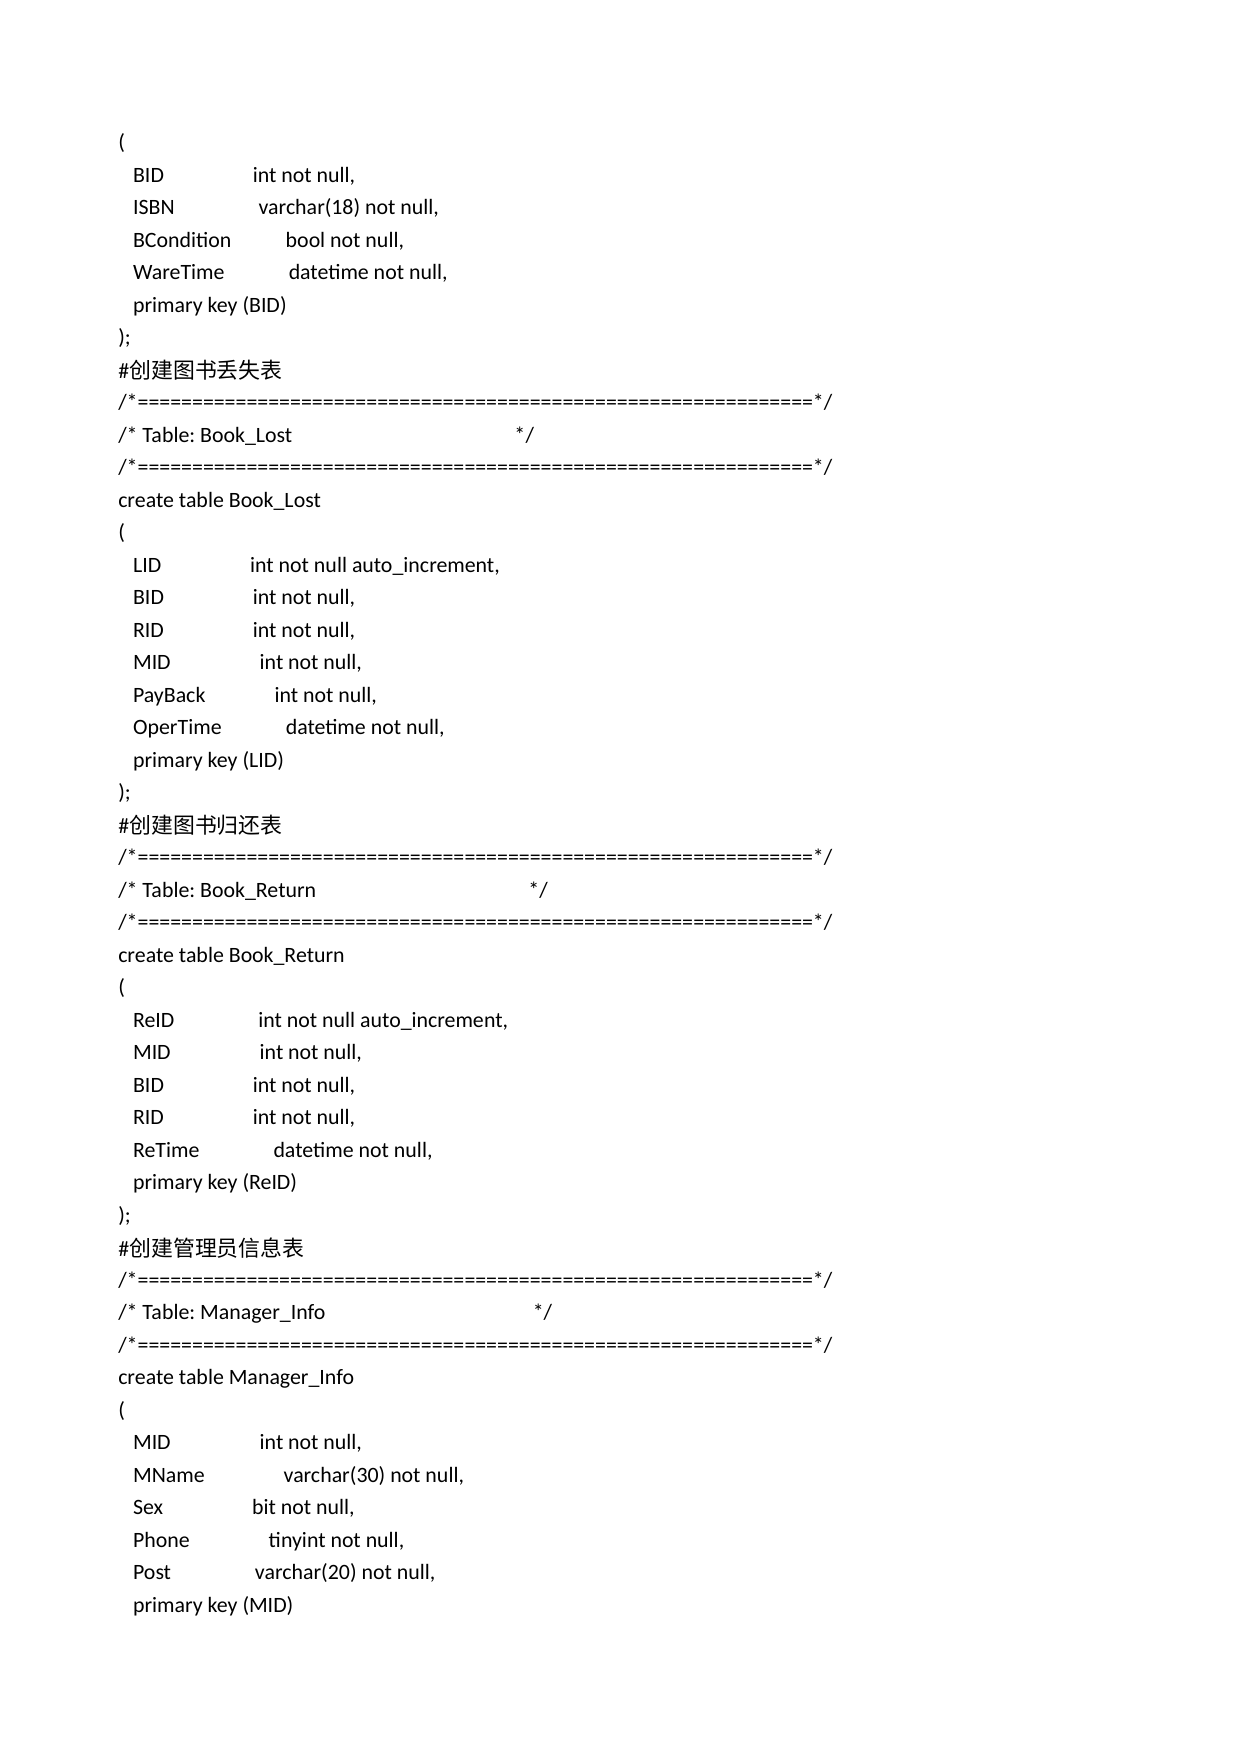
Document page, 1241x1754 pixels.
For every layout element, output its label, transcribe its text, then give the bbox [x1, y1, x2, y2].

text ); [118, 1198, 1122, 1230]
text /* Table: Book_Lost */ [118, 418, 1122, 450]
text ); [118, 775, 1122, 808]
text create table Book_Lost [118, 483, 1122, 515]
text ( [118, 125, 1122, 158]
text /* Table: Book_Return */ [118, 873, 1122, 905]
text #创建图书归还表 [118, 808, 1122, 840]
text /*==============================================================*/ [118, 1328, 1122, 1360]
text WareTime datetime not null, [118, 255, 1122, 288]
text /*==============================================================*/ [118, 840, 1122, 873]
text #创建管理员信息表 [118, 1230, 1122, 1263]
text OperTime datetime not null, [118, 710, 1122, 743]
text BID int not null, [118, 580, 1122, 613]
text ReID int not null auto_increment, [118, 1003, 1122, 1035]
text BCondition bool not null, [118, 223, 1122, 255]
text MName varchar(30) not null, [118, 1458, 1122, 1490]
text create table Manager_Info [118, 1360, 1122, 1393]
text RID int not null, [118, 613, 1122, 645]
text /* Table: Manager_Info */ [118, 1295, 1122, 1328]
text ( [118, 970, 1122, 1003]
text ); [118, 320, 1122, 353]
text /*==============================================================*/ [118, 1263, 1122, 1295]
text Post varchar(20) not null, [118, 1555, 1122, 1588]
text ReTime datetime not null, [118, 1133, 1122, 1165]
text BID int not null, [118, 1068, 1122, 1100]
text Sex bit not null, [118, 1490, 1122, 1523]
text BID int not null, [118, 158, 1122, 190]
text PayBack int not null, [118, 678, 1122, 710]
text #创建图书丢失表 [118, 353, 1122, 385]
text LID int not null auto_increment, [118, 548, 1122, 580]
text MID int not null, [118, 645, 1122, 678]
text /*==============================================================*/ [118, 450, 1122, 483]
text ( [118, 1393, 1122, 1425]
text /*==============================================================*/ [118, 905, 1122, 938]
text MID int not null, [118, 1425, 1122, 1458]
text primary key (MID) [118, 1588, 1122, 1620]
text MID int not null, [118, 1035, 1122, 1068]
text primary key (LID) [118, 743, 1122, 775]
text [118, 385, 1122, 418]
text primary key (ReID) [118, 1165, 1122, 1198]
text ( [118, 515, 1122, 548]
text primary key (BID) [118, 288, 1122, 320]
text ISBN varchar(18) not null, [118, 190, 1122, 223]
text create table Book_Return [118, 938, 1122, 970]
text Phone tinyint not null, [118, 1523, 1122, 1555]
text RID int not null, [118, 1100, 1122, 1133]
